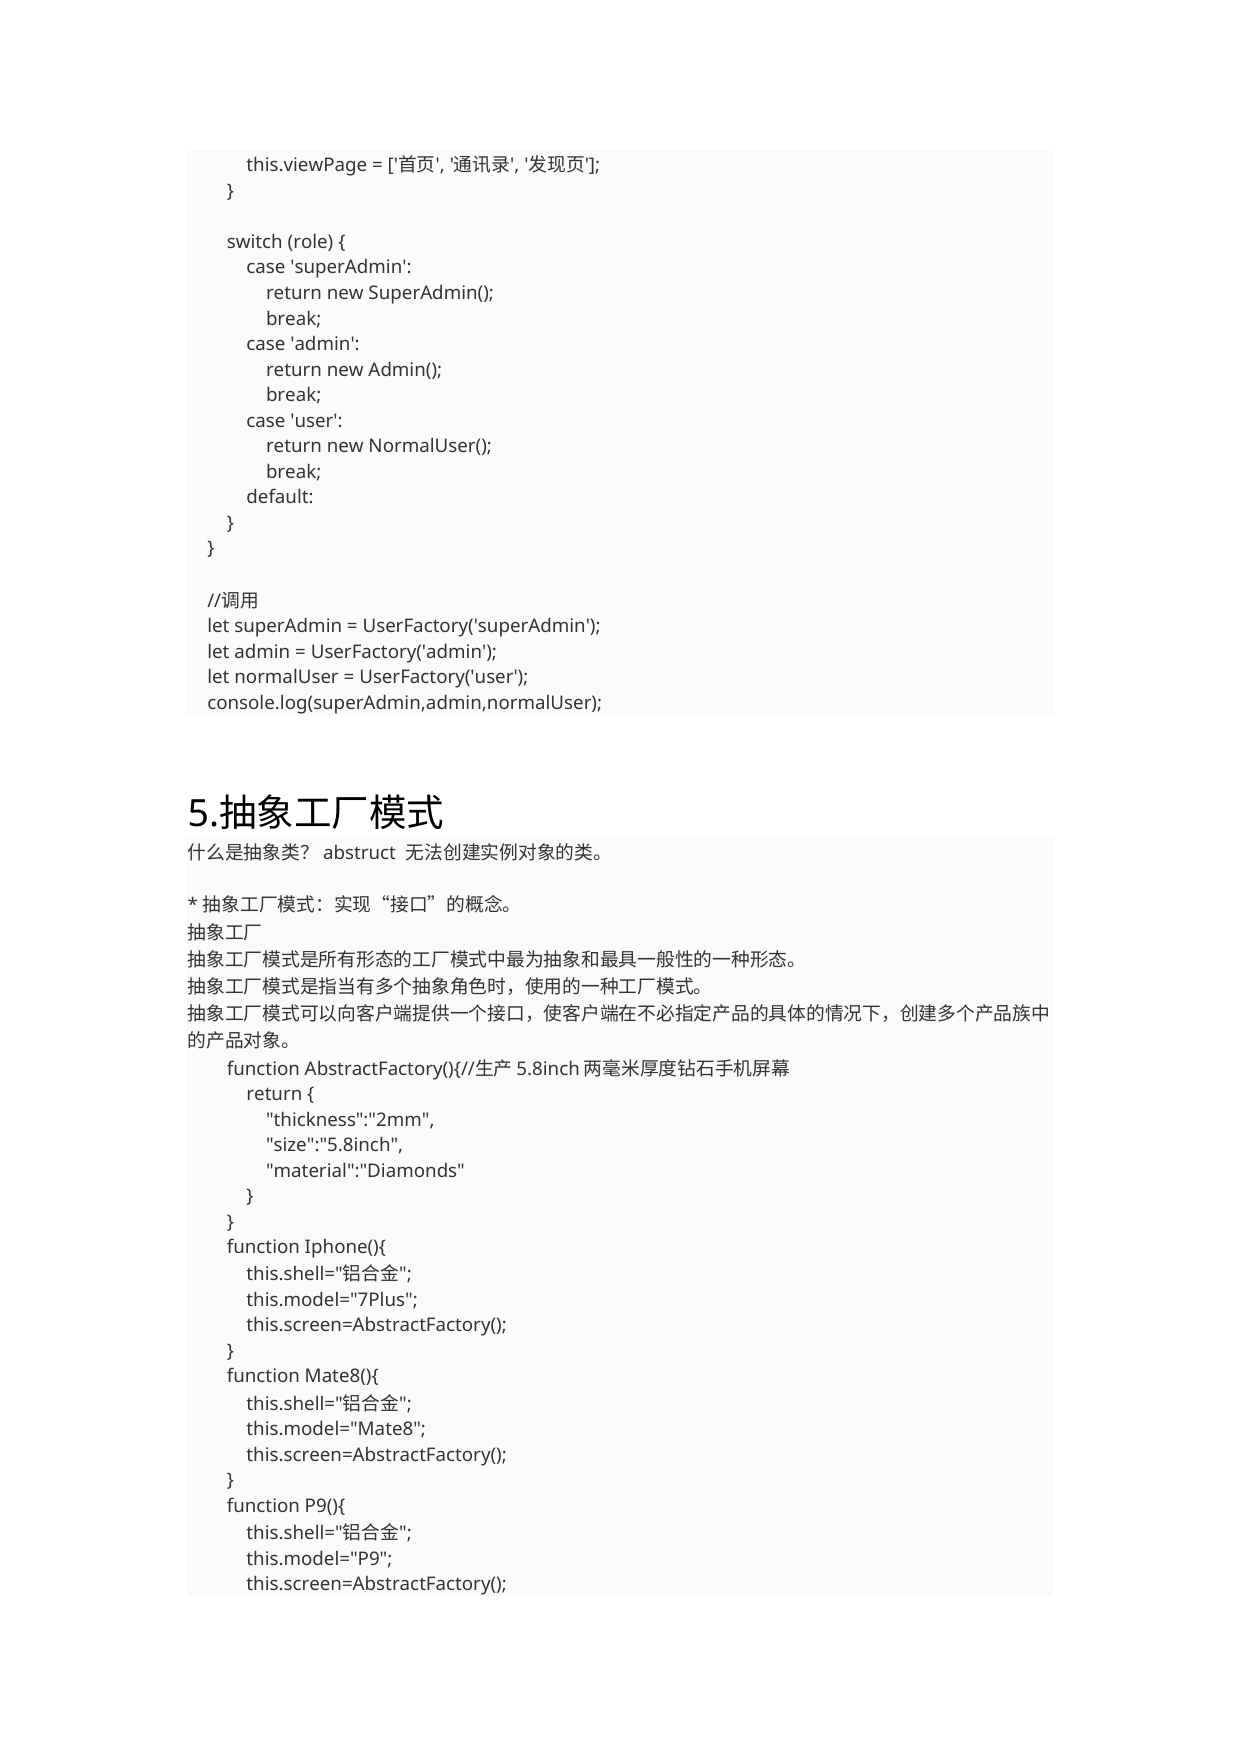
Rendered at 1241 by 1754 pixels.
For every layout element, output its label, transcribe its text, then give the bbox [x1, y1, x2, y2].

text return new SuperAdmin(); [187, 279, 1053, 305]
text this.model="Mate8"; [187, 1416, 1053, 1441]
text break; [187, 381, 1053, 407]
text break; [187, 458, 1053, 483]
text let normalUser = UserFactory('user'); [187, 664, 1053, 689]
text this.screen=AbstractFactory(); [187, 1570, 1053, 1596]
text } [187, 1208, 1053, 1233]
text let superAdmin = UserFactory('superAdmin'); [187, 613, 1053, 638]
text function AbstractFactory(){//生产5.8inch两毫米厚度钻石手机屏幕 [187, 1053, 1053, 1080]
text this.model="P9"; [187, 1545, 1053, 1570]
text } [187, 1182, 1053, 1208]
text } [187, 1467, 1053, 1492]
text return new Admin(); [187, 356, 1053, 381]
text } [187, 534, 1053, 560]
text this.shell="铝合金"; [187, 1388, 1053, 1416]
text 抽象工厂模式是所有形态的工厂模式中最为抽象和最具一般性的一种形态。 [187, 944, 1053, 972]
text case 'superAdmin': [187, 254, 1053, 279]
text } [187, 177, 1053, 203]
text } [187, 509, 1053, 534]
text this.screen=AbstractFactory(); [187, 1441, 1053, 1467]
text default: [187, 483, 1053, 509]
text this.screen=AbstractFactory(); [187, 1312, 1053, 1337]
text "material":"Diamonds" [187, 1157, 1053, 1182]
text this.viewPage = ['首页', '通讯录', '发现页']; [187, 150, 1053, 177]
text 抽象工厂模式是指当有多个抽象角色时，使用的一种工厂模式。 [187, 972, 1053, 999]
text 抽象工厂 [187, 917, 1053, 944]
text switch (role) { [187, 228, 1053, 254]
text 5.抽象工厂模式 [187, 783, 1053, 837]
text function Mate8(){ [187, 1363, 1053, 1388]
text return new NormalUser(); [187, 432, 1053, 458]
text this.shell="铝合金"; [187, 1259, 1053, 1286]
text 抽象工厂模式可以向客户端提供一个接口，使客户端在不必指定产品的具体的情况下，创建多个产品族中的产品对象。 [187, 999, 1053, 1053]
text let admin = UserFactory('admin'); [187, 638, 1053, 664]
text this.model="7Plus"; [187, 1286, 1053, 1312]
text case 'user': [187, 407, 1053, 432]
text "thickness":"2mm", [187, 1106, 1053, 1131]
text console.log(superAdmin,admin,normalUser); [187, 689, 1053, 715]
text return { [187, 1080, 1053, 1106]
text } [187, 1337, 1053, 1363]
text * 抽象工厂模式：实现“接口”的概念。 [187, 890, 1053, 917]
text "size":"5.8inch", [187, 1131, 1053, 1157]
text case 'admin': [187, 330, 1053, 356]
text function P9(){ [187, 1492, 1053, 1518]
text break; [187, 305, 1053, 330]
text 什么是抽象类？ abstruct 无法创建实例对象的类。 [187, 837, 1053, 864]
text function Iphone(){ [187, 1233, 1053, 1259]
text //调用 [187, 586, 1053, 613]
text this.shell="铝合金"; [187, 1518, 1053, 1545]
